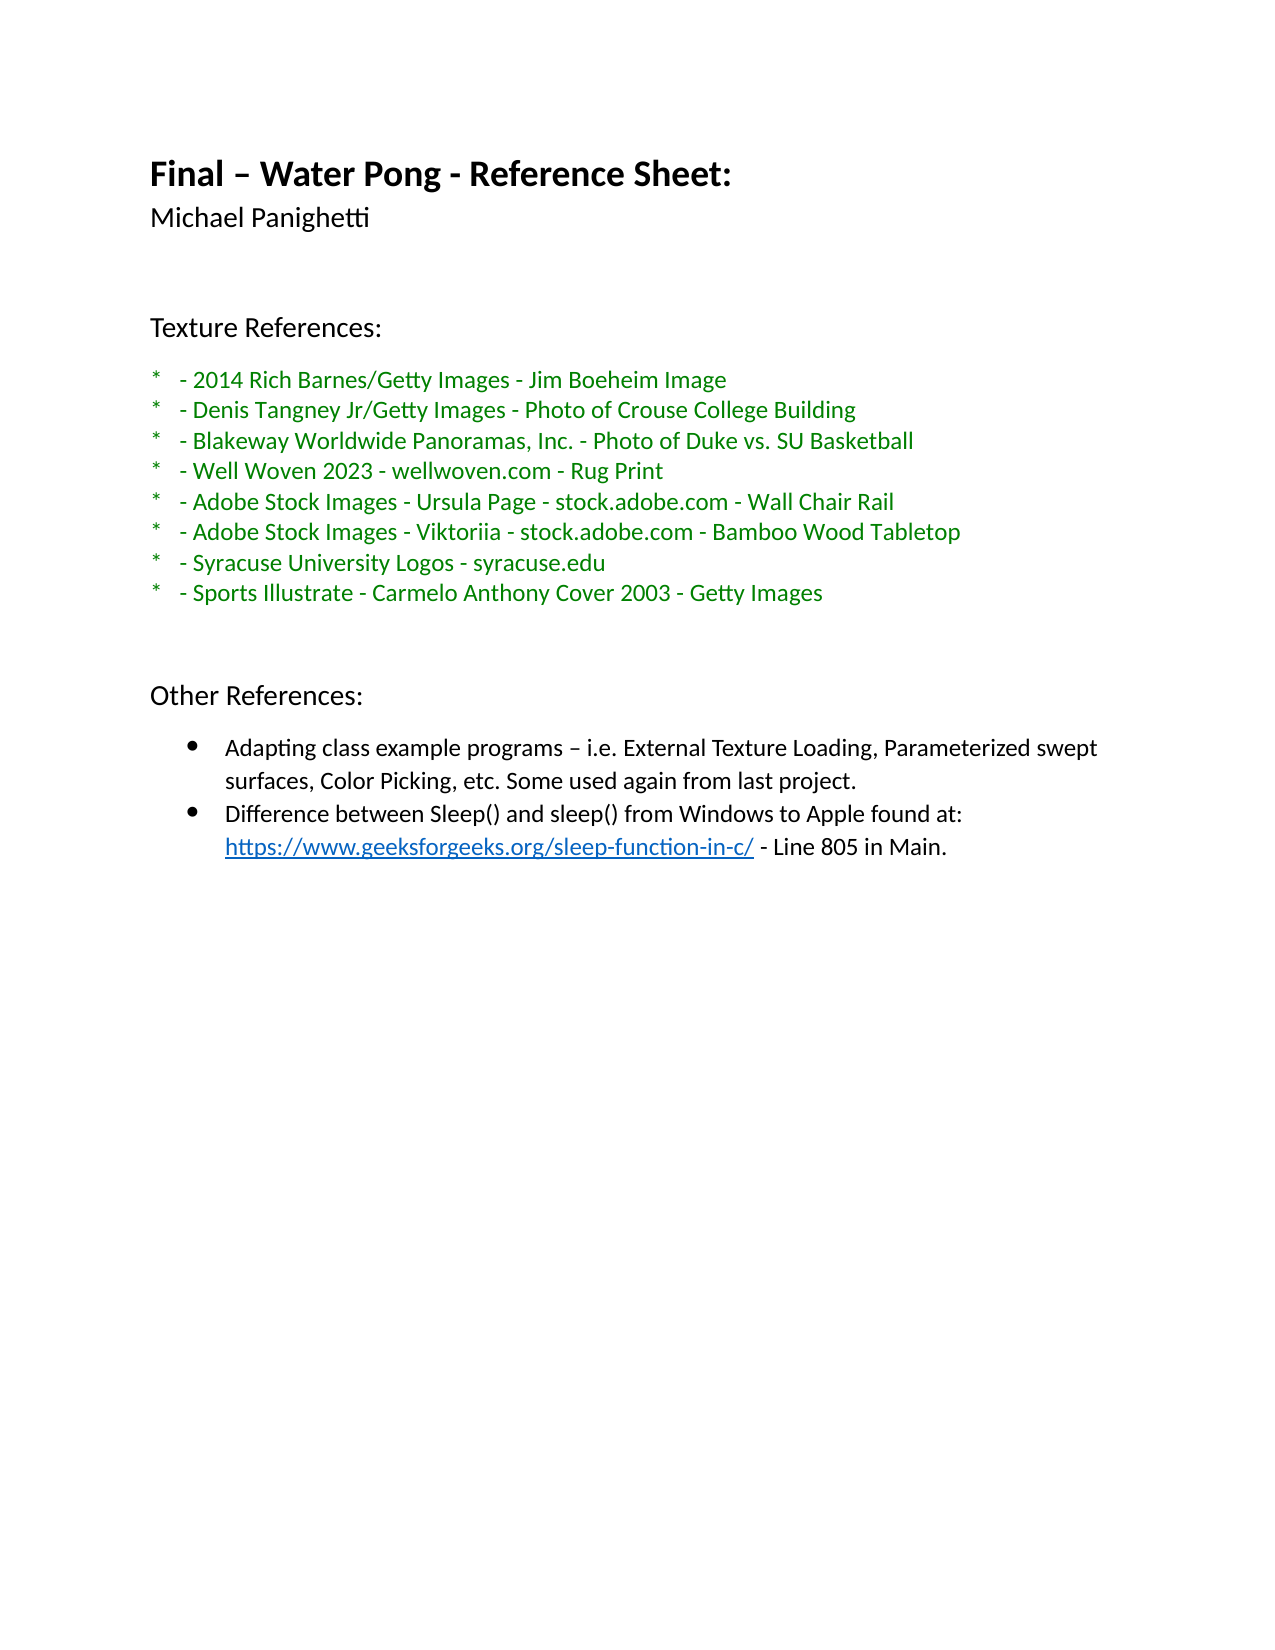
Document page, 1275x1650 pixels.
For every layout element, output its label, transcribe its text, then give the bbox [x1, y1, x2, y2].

text Other References: [150, 677, 1125, 712]
text * - Well Woven 2023 - wellwoven.com - Rug Print [150, 456, 1125, 486]
text * - Adobe Stock Images - Ursula Page - stock.adobe.com - Wall Chair Rail [150, 486, 1125, 517]
text * - Adobe Stock Images - Viktoriia - stock.adobe.com - Bamboo Wood Tabletop [150, 517, 1125, 547]
list Adapting class example programs – i.e. External Texture Loading, Parameterized swept surfaces, Color Picking, etc. Some used again from last project. [187, 732, 1125, 795]
text Texture References: [150, 309, 1125, 344]
list Difference between Sleep() and sleep() from Windows to Apple found at: https://www.geeksforgeeks.org/sleep-function-in-c/ - Line 805 in Main. [187, 798, 1125, 861]
text * - Denis Tangney Jr/Getty Images - Photo of Crouse College Building [150, 394, 1125, 425]
text * - 2014 Rich Barnes/Getty Images - Jim Boeheim Image [150, 364, 1125, 394]
text * - Blakeway Worldwide Panoramas, Inc. - Photo of Duke vs. SU Basketball [150, 425, 1125, 456]
text Final – Water Pong - Reference Sheet: Michael Panighetti [150, 150, 1125, 234]
text * - Syracuse University Logos - syracuse.edu [150, 547, 1125, 578]
text * - Sports Illustrate - Carmelo Anthony Cover 2003 - Getty Images [150, 578, 1125, 608]
